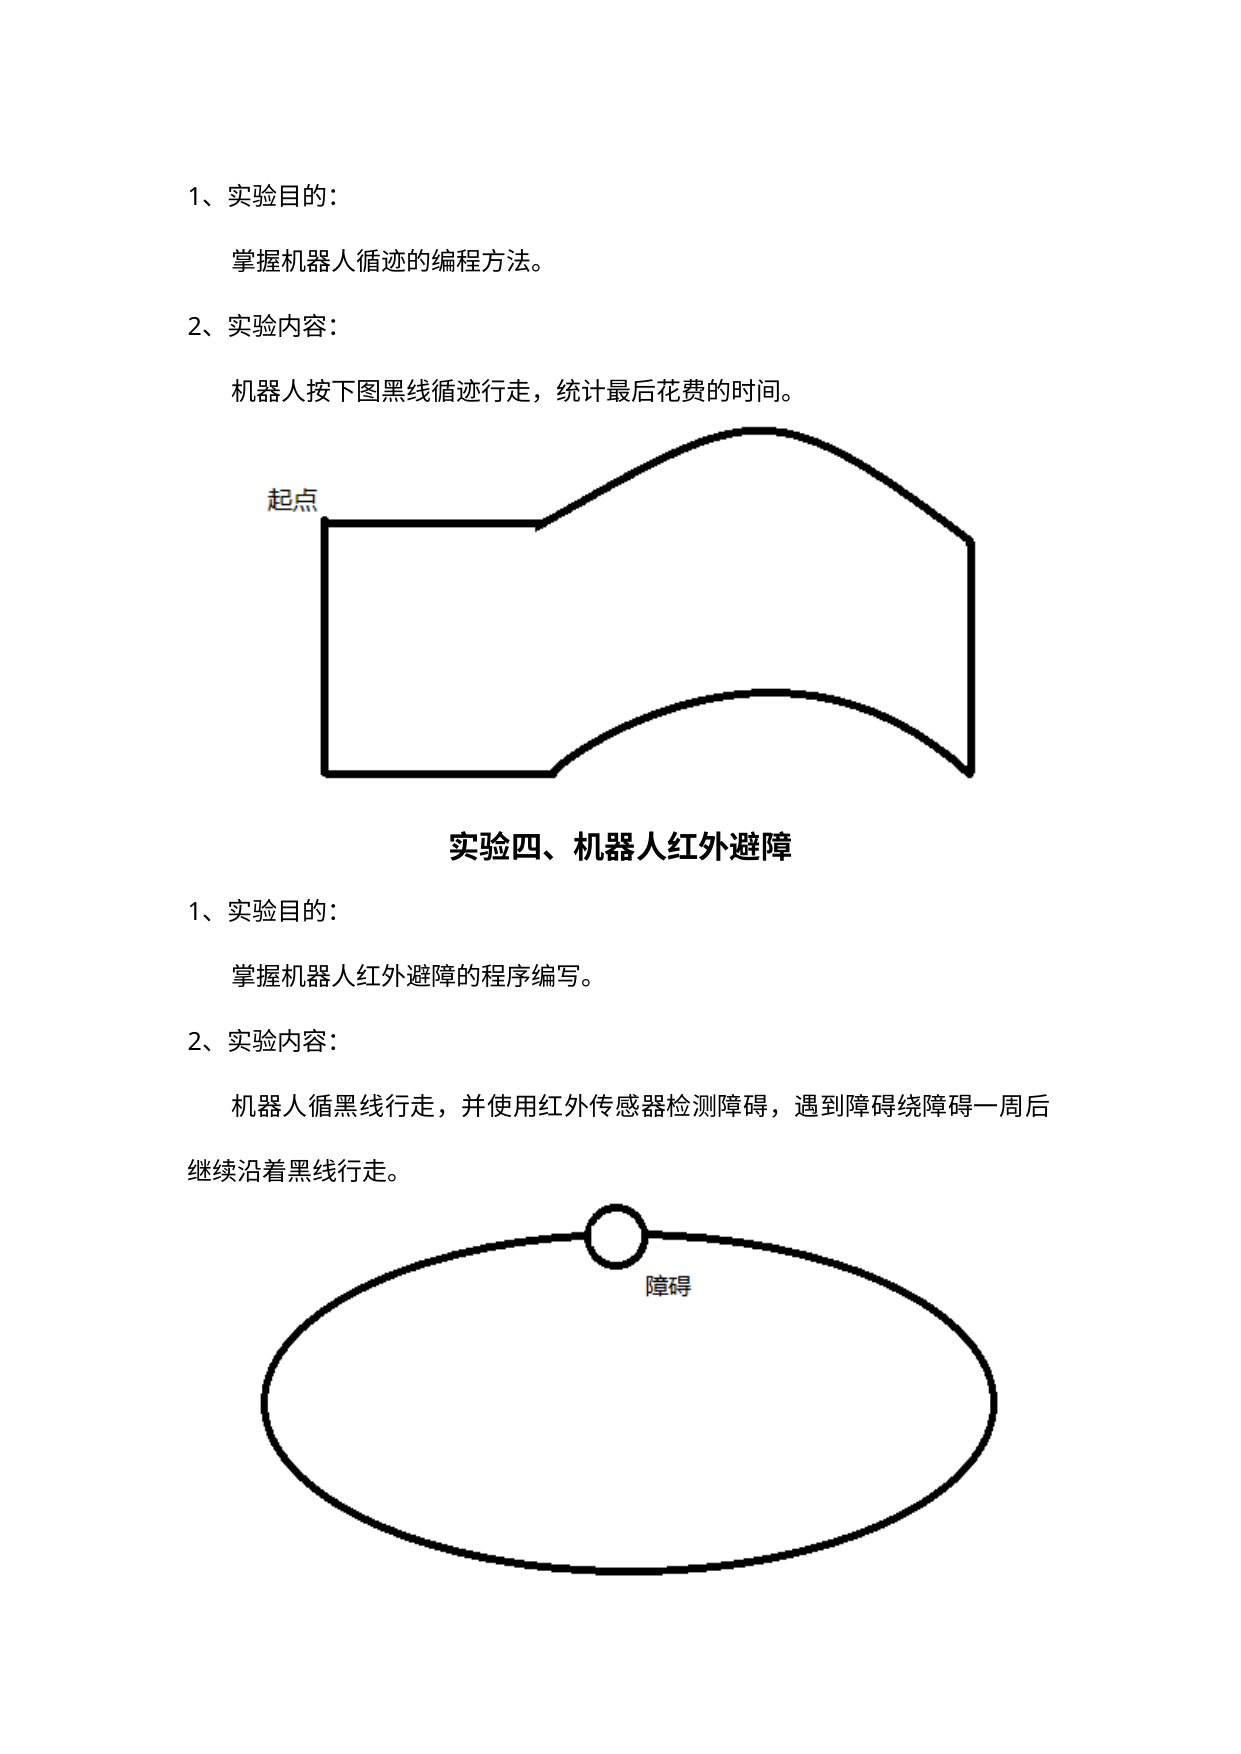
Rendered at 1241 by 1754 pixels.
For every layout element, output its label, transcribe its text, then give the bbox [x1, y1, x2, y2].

text 机器人循黑线行走，并使用红外传感器检测障碍，遇到障碍绕障碍一周后继续沿着黑线行走。 [187, 1072, 1053, 1202]
text 2、实验内容： [187, 292, 1053, 357]
text 2、实验内容： [187, 1007, 1053, 1072]
text 1、实验目的： [187, 162, 1053, 227]
text 机器人按下图黑线循迹行走，统计最后花费的时间。 [187, 357, 1053, 422]
picture [242, 1202, 999, 1582]
text 1、实验目的： [187, 877, 1053, 942]
text 掌握机器人循迹的编程方法。 [187, 227, 1053, 292]
text 掌握机器人红外避障的程序编写。 [187, 942, 1053, 1007]
text 实验四、机器人红外避障 [187, 812, 1053, 877]
picture [238, 422, 1002, 805]
